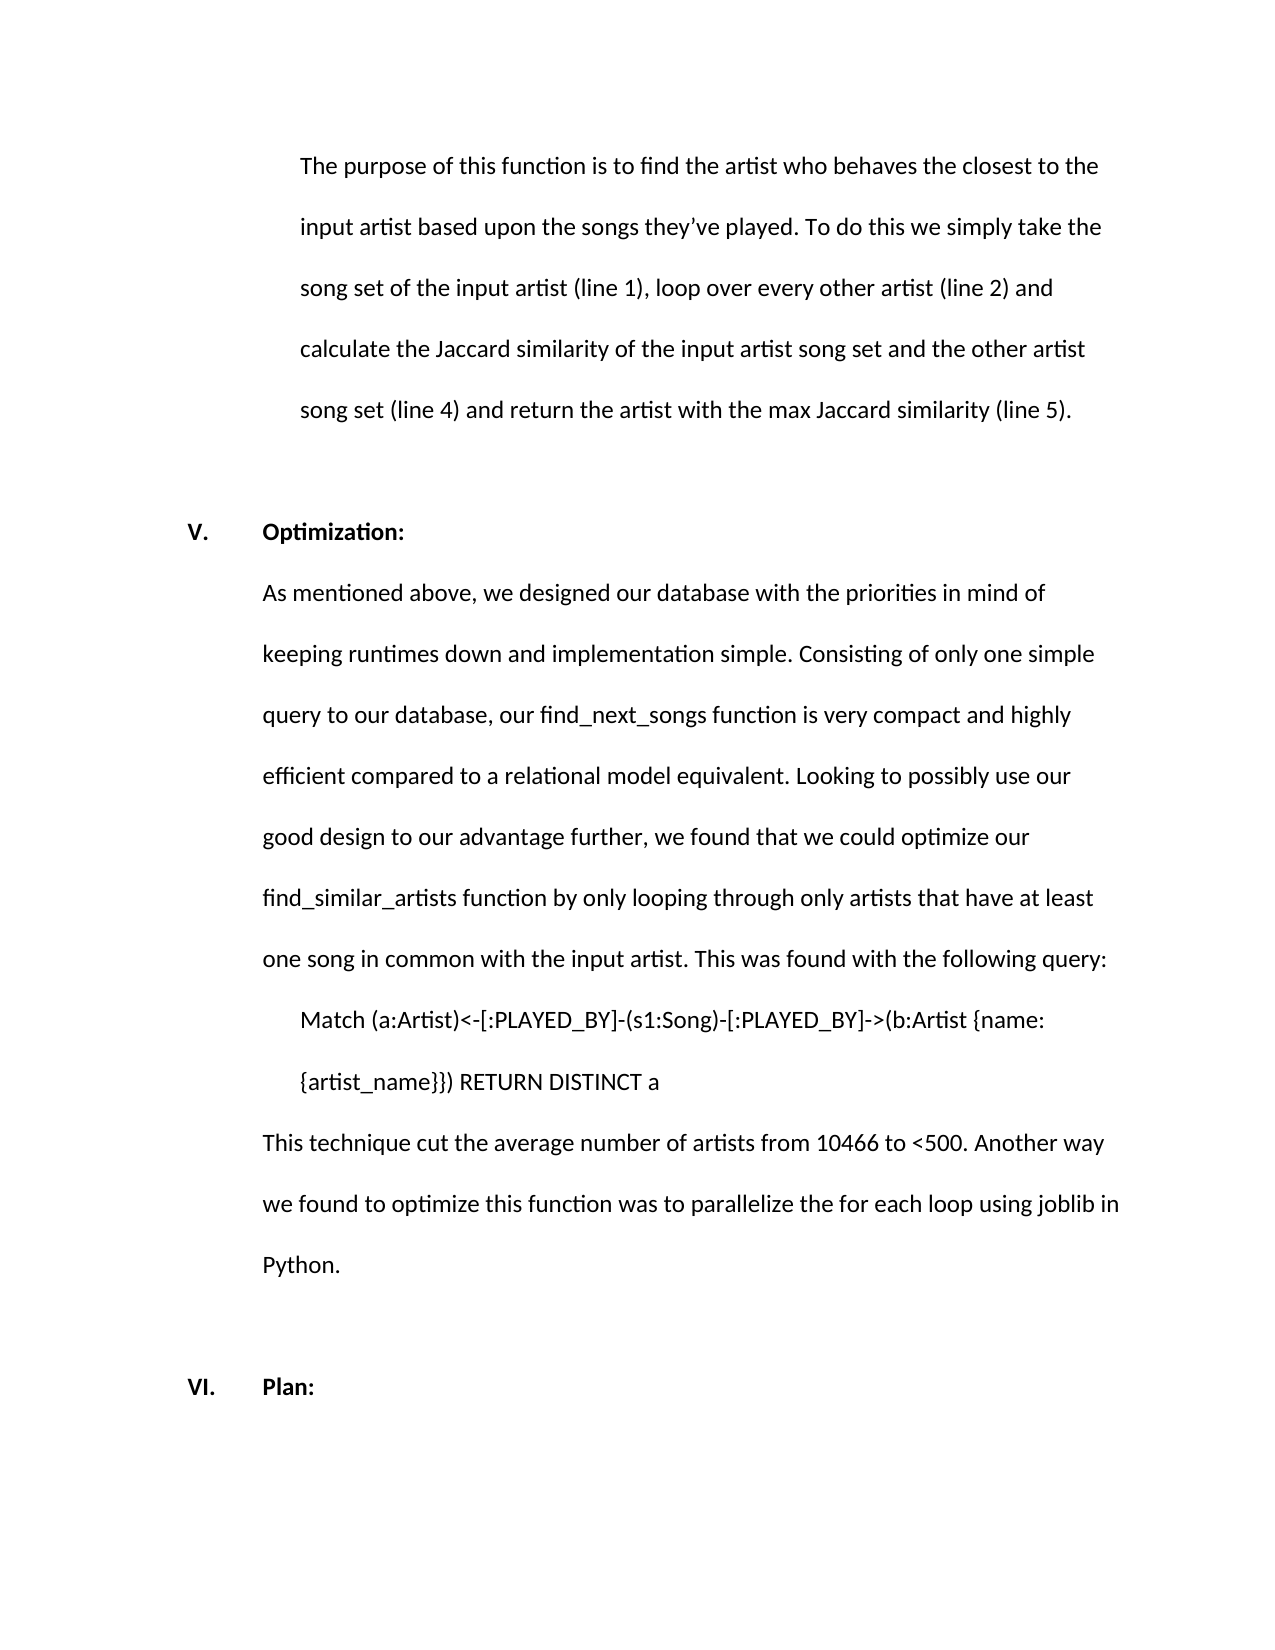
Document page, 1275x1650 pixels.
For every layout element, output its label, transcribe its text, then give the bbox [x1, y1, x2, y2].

text The purpose of this function is to find the artist who behaves the closest to the input artist based upon the songs they’ve played. To do this we simply take the song set of the input artist (line 1), loop over every other artist (line 2) and calculate the Jaccard similarity of the input artist song set and the other artist song set (line 4) and return the artist with the max Jaccard similarity (line 5). [300, 150, 1125, 425]
list This technique cut the average number of artists from 10466 to <500. Another way we found to optimize this function was to parallelize the for each loop using joblib in Python. [262, 1127, 1125, 1279]
list Optimization: [187, 516, 1125, 547]
list Match (a:Artist)<-[:PLAYED_BY]-(s1:Song)-[:PLAYED_BY]->(b:Artist {name: {artist_name}}) RETURN DISTINCT a [300, 1004, 1125, 1096]
list As mentioned above, we designed our database with the priorities in mind of keeping runtimes down and implementation simple. Consisting of only one simple query to our database, our find_next_songs function is very compact and highly efficient compared to a relational model equivalent. Looking to possibly use our good design to our advantage further, we found that we could optimize our find_similar_artists function by only looping through only artists that have at least one song in common with the input artist. This was found with the following query: [262, 577, 1125, 974]
list Plan: [187, 1371, 1125, 1401]
